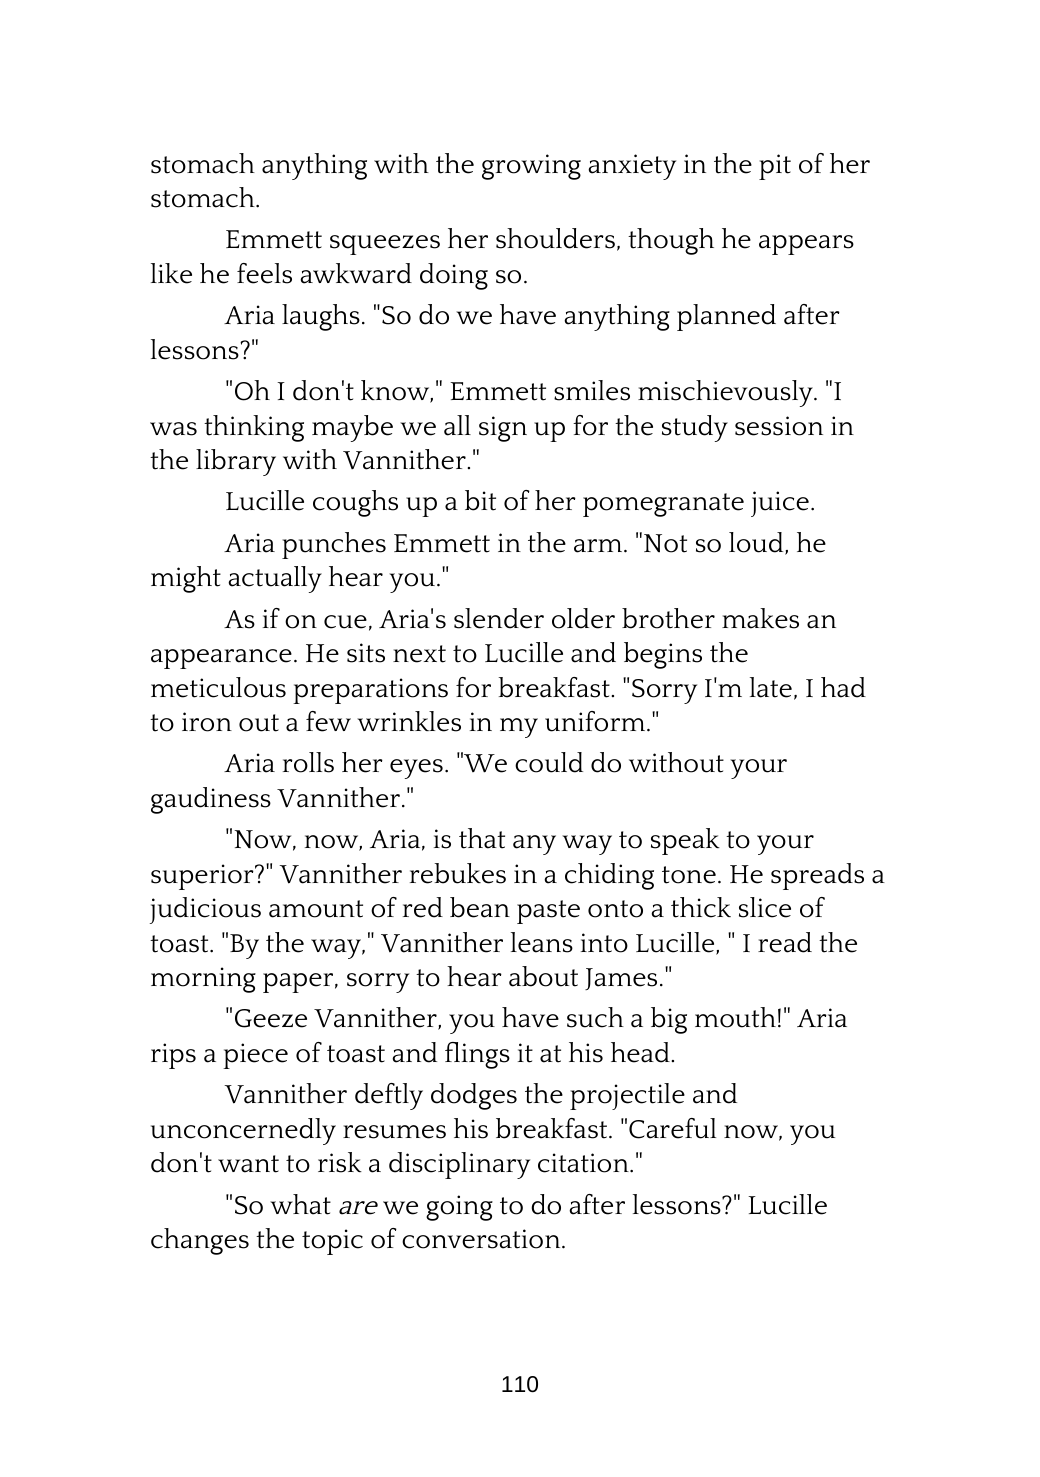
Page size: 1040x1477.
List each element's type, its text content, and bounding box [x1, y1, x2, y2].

text "So what are we going to do after lessons?" Lucille changes the topic of conversation. [150, 1191, 889, 1256]
text "Geeze Vannither, you have such a big mouth!" Aria rips a piece of toast and flings it at his head. [150, 1005, 889, 1069]
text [150, 150, 889, 214]
text Emmett squeezes her shoulders, though he appears like he feels awkward doing so. [150, 226, 889, 290]
text Vannither deftly dodges the projectile and unconcernedly resumes his breakfast. "Careful now, you don't want to risk a disciplinary citation." [150, 1081, 889, 1180]
text "Oh I don't know," Emmett smiles mischievously. "I was thinking maybe we all sign up for the study session in the library with Vannither." [150, 377, 889, 476]
text Aria laughs. "So do we have anything planned after lessons?" [150, 302, 889, 366]
text Aria punches Emmett in the arm. "Not so loud, he might actually hear you." [150, 529, 889, 594]
text "Now, now, Aria, is that any way to speak to your superior?" Vannither rebukes in a chiding tone. He spreads a judicious amount of red bean paste onto a thick slice of toast. "By the way," Vannither leans into Lucille, " I read the morning paper, sorry to hear about James." [150, 826, 889, 993]
text Aria rolls her eyes. "We could do without your gaudiness Vannither." [150, 750, 889, 814]
text As if on cue, Aria's slender older brother makes an appearance. He sits next to Lucille and begins the meticulous preparations for breakfast. "Sorry I'm late, I had to iron out a few wrinkles in my uniform." [150, 605, 889, 738]
text Lucille coughs up a bit of her pomegranate juice. [150, 488, 889, 518]
